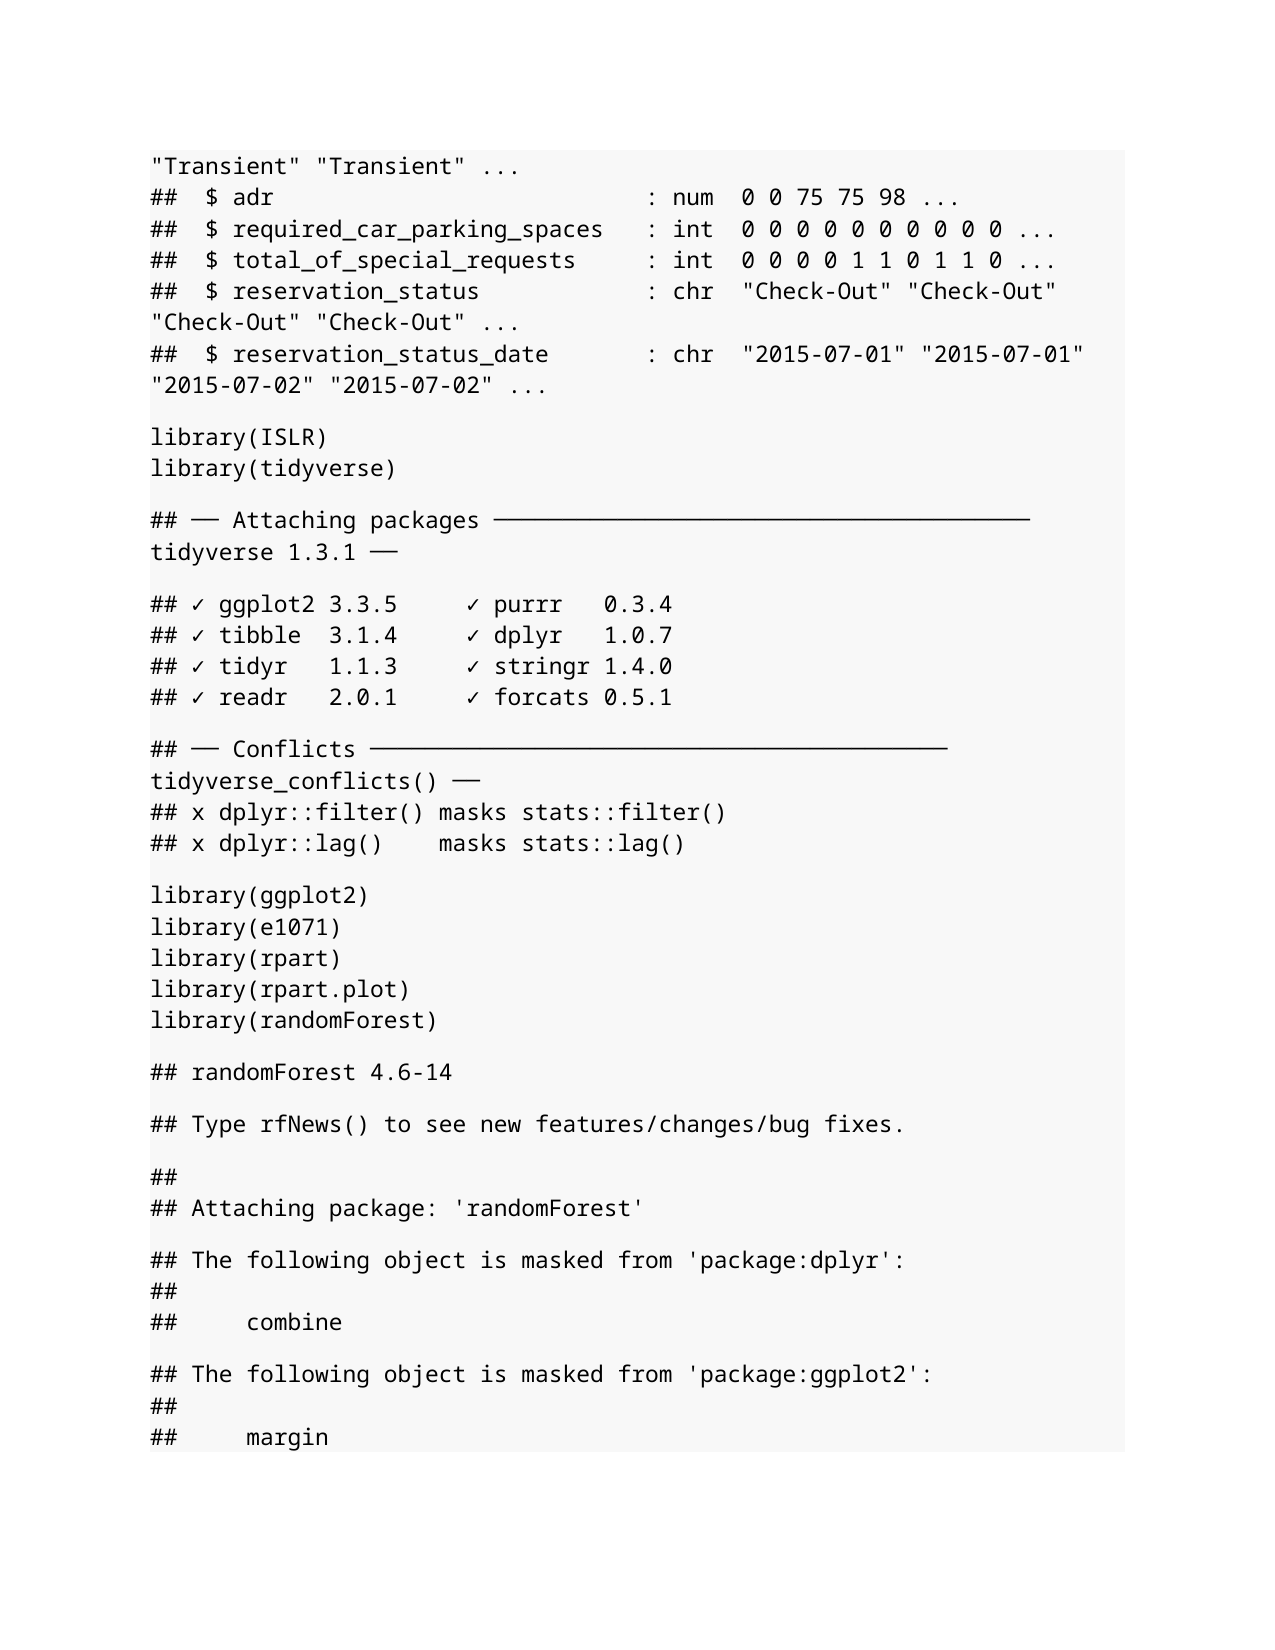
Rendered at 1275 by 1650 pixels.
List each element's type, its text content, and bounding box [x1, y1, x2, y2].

text ## ── Conflicts ────────────────────────────────────────── tidyverse_conflicts() ── ## x dplyr::filter() masks stats::filter() ## x dplyr::lag() masks stats::lag() [150, 733, 1125, 858]
text ## The following object is masked from 'package:ggplot2': ## ## margin [150, 1358, 1125, 1452]
text library(ISLR) library(tidyverse) [329, 421, 1125, 483]
text ## ✓ ggplot2 3.3.5 ✓ purrr 0.3.4 ## ✓ tibble 3.1.4 ✓ dplyr 1.0.7 ## ✓ tidyr 1.1.3 ✓ stringr 1.4.0 ## ✓ readr 2.0.1 ✓ forcats 0.5.1 [150, 587, 1125, 712]
text library(ggplot2) library(e1071) library(rpart) library(rpart.plot) library(randomForest) [342, 879, 1125, 1035]
text ## ## Attaching package: 'randomForest' [150, 1160, 1125, 1223]
text ## ── Attaching packages ─────────────────────────────────────── tidyverse 1.3.1 ── [150, 504, 1125, 567]
text ## The following object is masked from 'package:dplyr': ## ## combine [150, 1244, 1125, 1337]
text ## Type rfNews() to see new features/changes/bug fixes. [150, 1108, 1125, 1139]
text ## randomForest 4.6-14 [150, 1056, 1125, 1087]
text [150, 150, 1125, 400]
